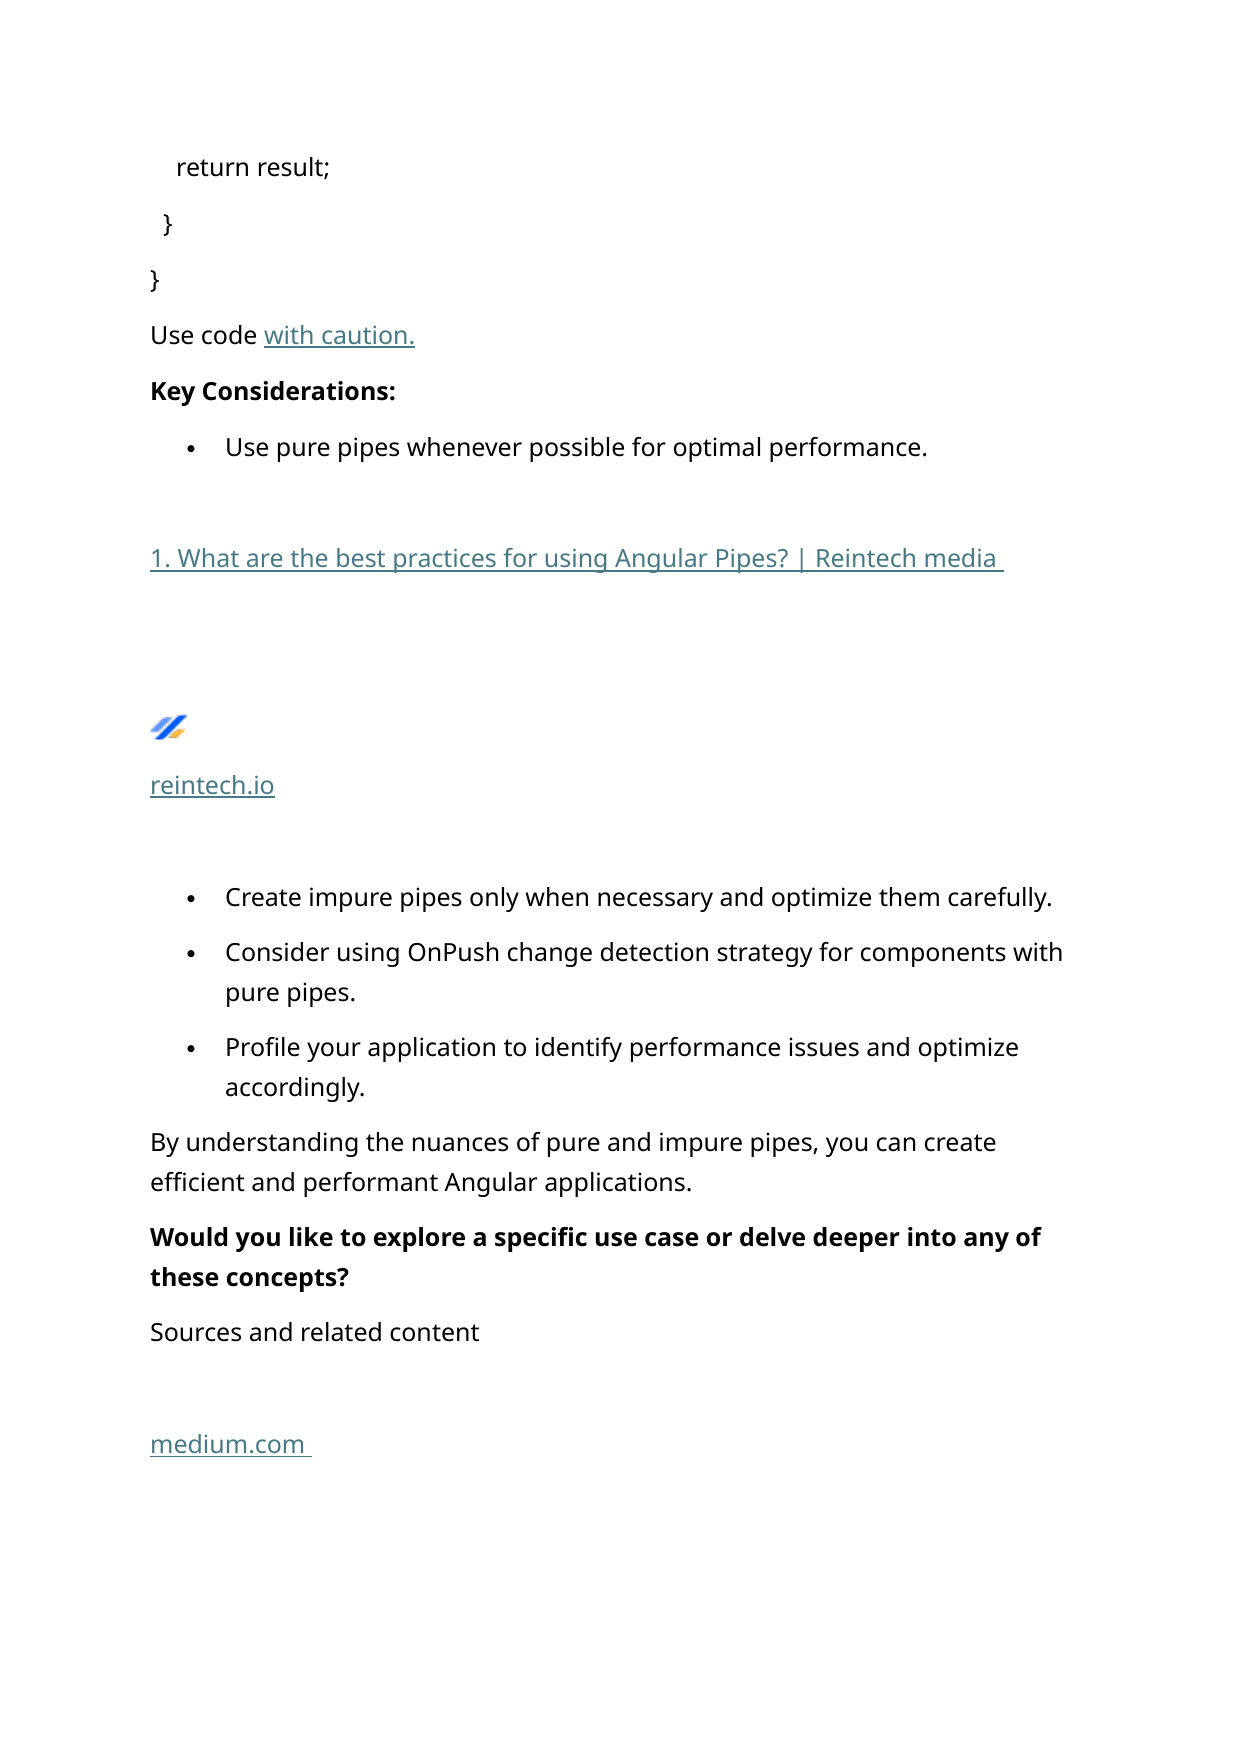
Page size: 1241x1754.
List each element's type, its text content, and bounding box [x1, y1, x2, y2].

list Use pure pipes whenever possible for optimal performance. [187, 429, 1090, 463]
text Use code with caution. [150, 317, 1090, 352]
list Profile your application to identify performance issues and optimize accordingly. [187, 1030, 1090, 1103]
text Would you like to explore a specific use case or delve deeper into any of these concepts? [150, 1220, 1090, 1293]
list Consider using OnPush change detection strategy for components with pure pipes. [187, 935, 1090, 1008]
text return result; [150, 150, 1090, 184]
picture [150, 708, 188, 746]
text medium.com [150, 1427, 1090, 1461]
text } [150, 262, 1090, 296]
text 1. What are the best practices for using Angular Pipes? | Reintech media [150, 541, 1090, 575]
text By understanding the nuances of pure and impure pipes, you can create efficient and performant Angular applications. [150, 1125, 1090, 1198]
text } [150, 206, 1090, 240]
text Sources and related content [150, 1315, 1090, 1349]
text reintech.io [150, 768, 1090, 802]
text Key Considerations: [150, 373, 1090, 407]
list Create impure pipes only when necessary and optimize them carefully. [187, 879, 1090, 913]
